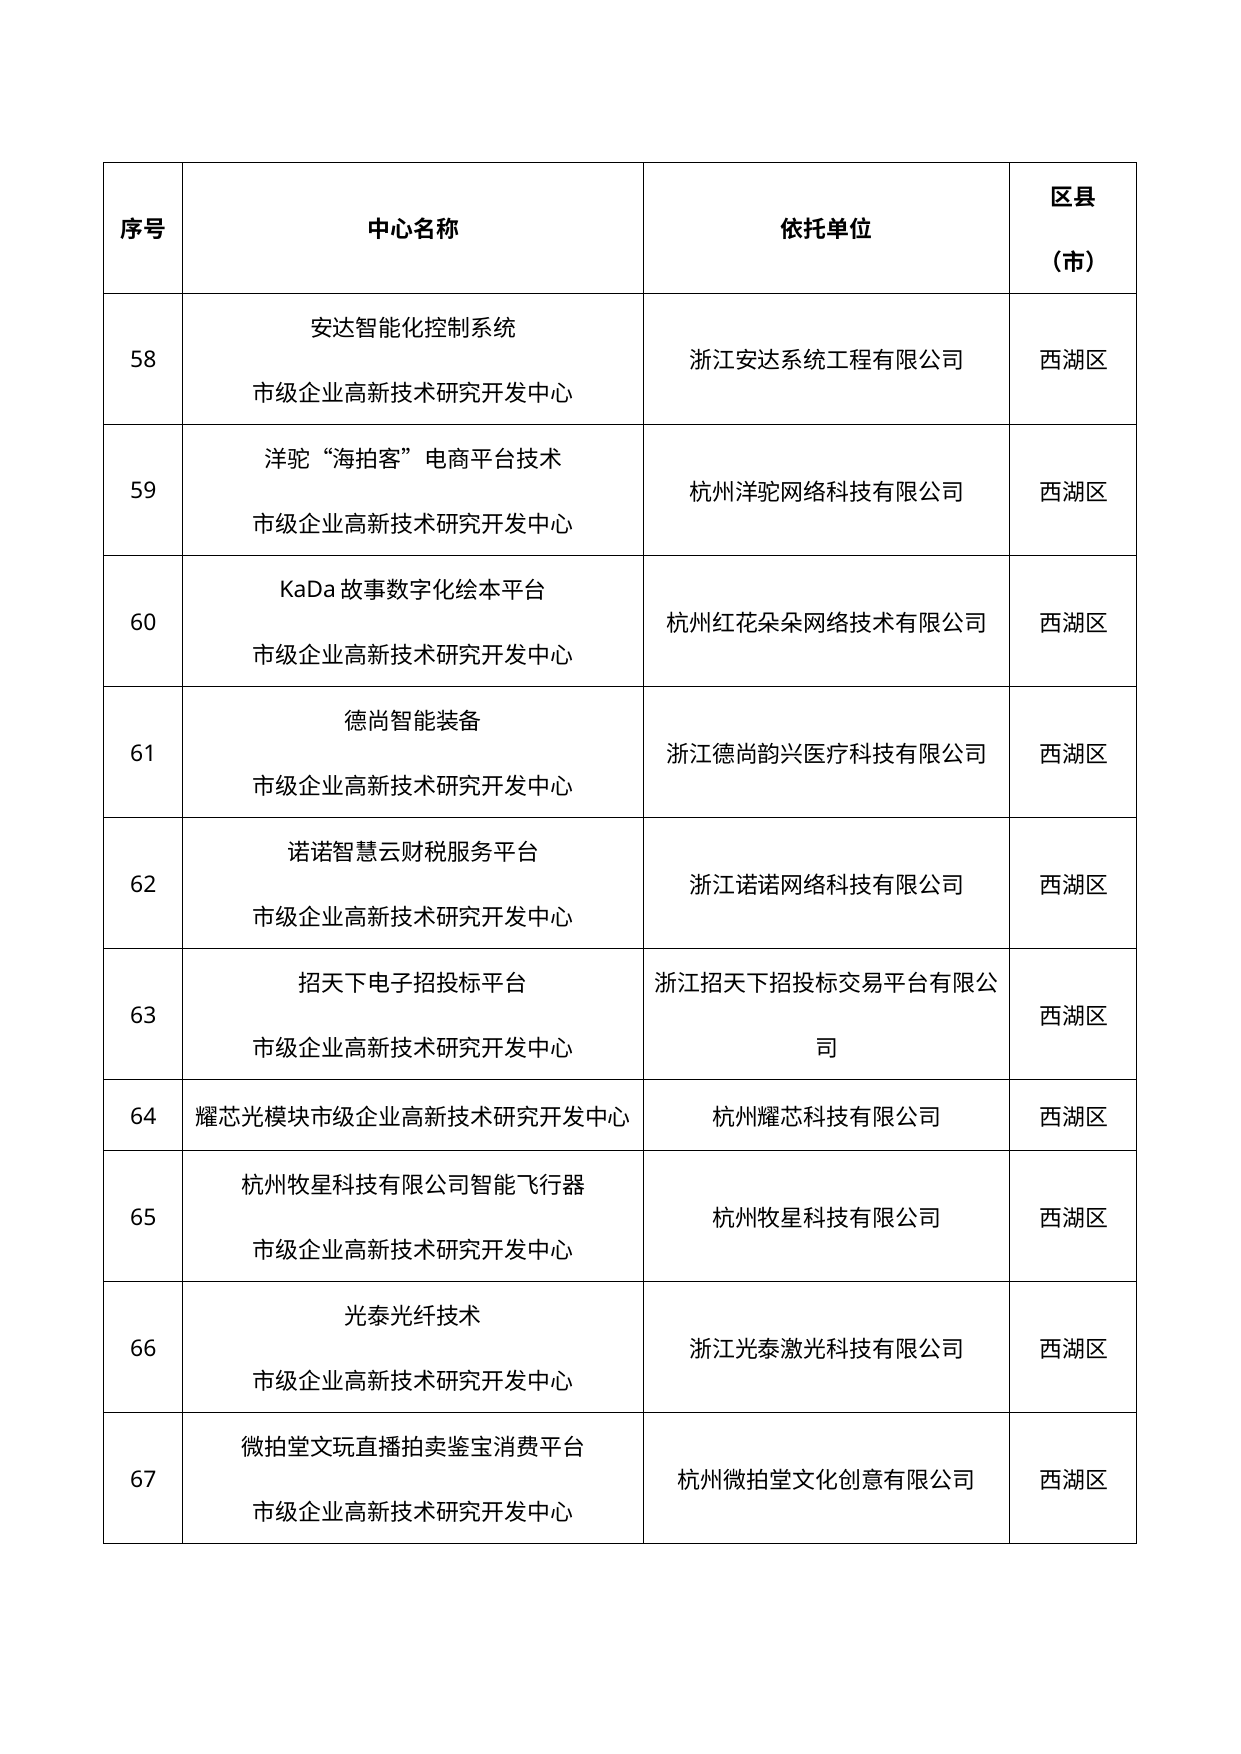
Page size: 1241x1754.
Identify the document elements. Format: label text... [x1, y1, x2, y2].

table_cell 西湖区 [1010, 425, 1136, 555]
table_cell 浙江德尚韵兴医疗科技有限公司 [644, 687, 1009, 817]
table_cell 杭州红花朵朵网络技术有限公司 [644, 556, 1009, 686]
table_cell 西湖区 [1010, 1151, 1136, 1281]
table_cell 洋驼“海拍客”电商平台技术 市级企业高新技术研究开发中心 [183, 425, 643, 555]
table_cell 德尚智能装备 市级企业高新技术研究开发中心 [183, 687, 643, 817]
table_cell 微拍堂文玩直播拍卖鉴宝消费平台 市级企业高新技术研究开发中心 [183, 1413, 643, 1543]
table_cell 西湖区 [1010, 1080, 1136, 1150]
table_cell 66 [104, 1282, 182, 1412]
table_cell 杭州耀芯科技有限公司 [644, 1080, 1009, 1150]
table_cell 西湖区 [1010, 556, 1136, 686]
table_cell 耀芯光模块市级企业高新技术研究开发中心 [183, 1080, 643, 1150]
table_cell 杭州洋驼网络科技有限公司 [644, 425, 1009, 555]
table_header 区县（市） [1010, 163, 1136, 293]
table_cell 64 [104, 1080, 182, 1150]
table_cell 59 [104, 425, 182, 555]
table_cell 浙江安达系统工程有限公司 [644, 294, 1009, 424]
table_cell 光泰光纤技术 市级企业高新技术研究开发中心 [183, 1282, 643, 1412]
table_cell 杭州牧星科技有限公司智能飞行器 市级企业高新技术研究开发中心 [183, 1151, 643, 1281]
table_cell 浙江光泰激光科技有限公司 [644, 1282, 1009, 1412]
table_cell 65 [104, 1151, 182, 1281]
table_cell 西湖区 [1010, 818, 1136, 948]
table_cell 诺诺智慧云财税服务平台 市级企业高新技术研究开发中心 [183, 818, 643, 948]
table_header 中心名称 [183, 163, 643, 293]
table_cell 招天下电子招投标平台 市级企业高新技术研究开发中心 [183, 949, 643, 1079]
table_cell 西湖区 [1010, 1282, 1136, 1412]
table_cell KaDa故事数字化绘本平台 市级企业高新技术研究开发中心 [183, 556, 643, 686]
table_cell 安达智能化控制系统 市级企业高新技术研究开发中心 [183, 294, 643, 424]
table_cell 杭州微拍堂文化创意有限公司 [644, 1413, 1009, 1543]
table_cell 浙江诺诺网络科技有限公司 [644, 818, 1009, 948]
table_cell 61 [104, 687, 182, 817]
table_cell 西湖区 [1010, 687, 1136, 817]
table_cell 浙江招天下招投标交易平台有限公司 [644, 949, 1009, 1079]
table_cell 西湖区 [1010, 294, 1136, 424]
table_header 序号 [104, 163, 182, 293]
table_cell 63 [104, 949, 182, 1079]
table_cell 60 [104, 556, 182, 686]
table_cell 杭州牧星科技有限公司 [644, 1151, 1009, 1281]
table_cell 67 [104, 1413, 182, 1543]
table_cell 58 [104, 294, 182, 424]
table_header 依托单位 [644, 163, 1009, 293]
table_cell 西湖区 [1010, 1413, 1136, 1543]
table_cell 西湖区 [1010, 949, 1136, 1079]
table_cell 62 [104, 818, 182, 948]
